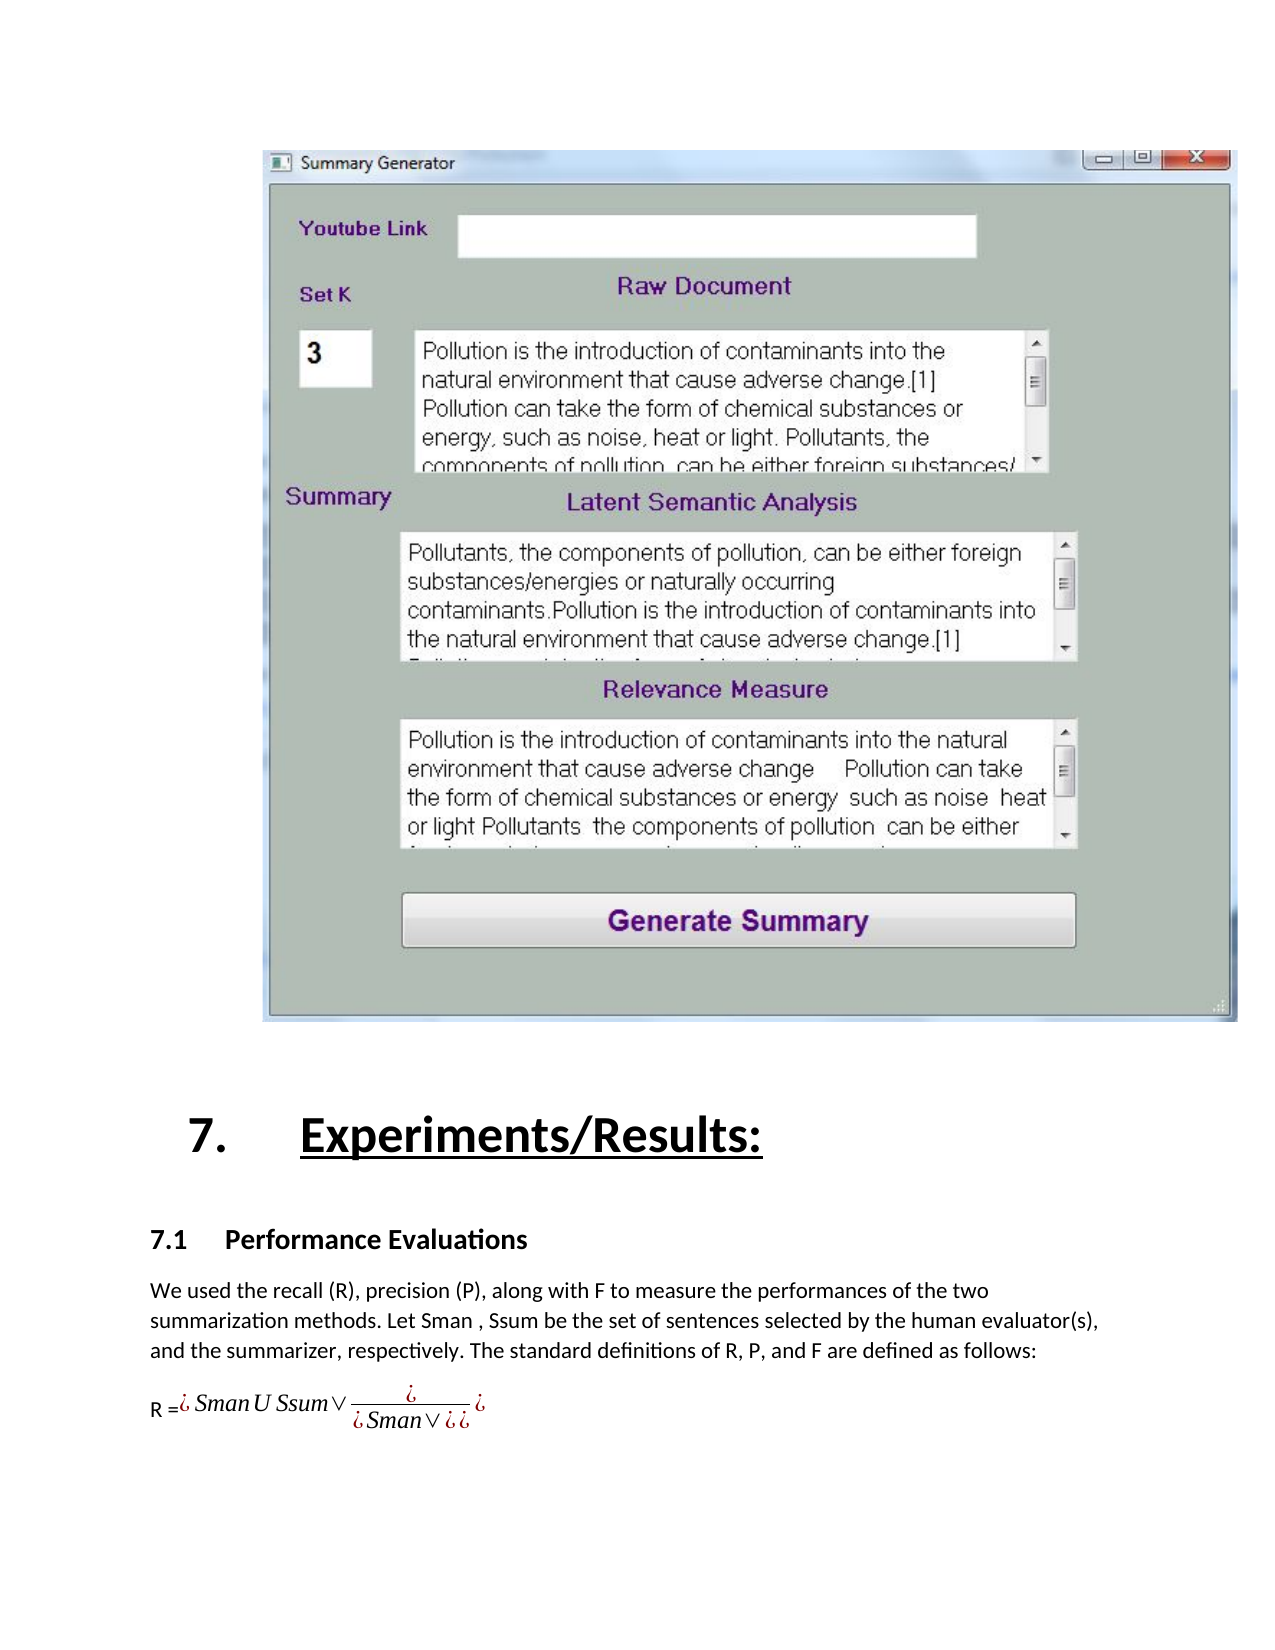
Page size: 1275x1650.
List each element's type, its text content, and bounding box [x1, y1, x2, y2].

text We used the recall (R), precision (P), along with F to measure the performances of the two summarization methods. Let Sman , Ssum be the set of sentences selected by the human evaluator(s), and the summarizer, respectively. The standard definitions of R, P, and F are defined as follows: [150, 1276, 1125, 1364]
picture [262, 150, 1238, 1022]
text 7.1 Performance Evaluations [150, 1221, 1125, 1257]
list Experiments/Results: [187, 1102, 1125, 1166]
text R = [150, 1383, 1125, 1434]
